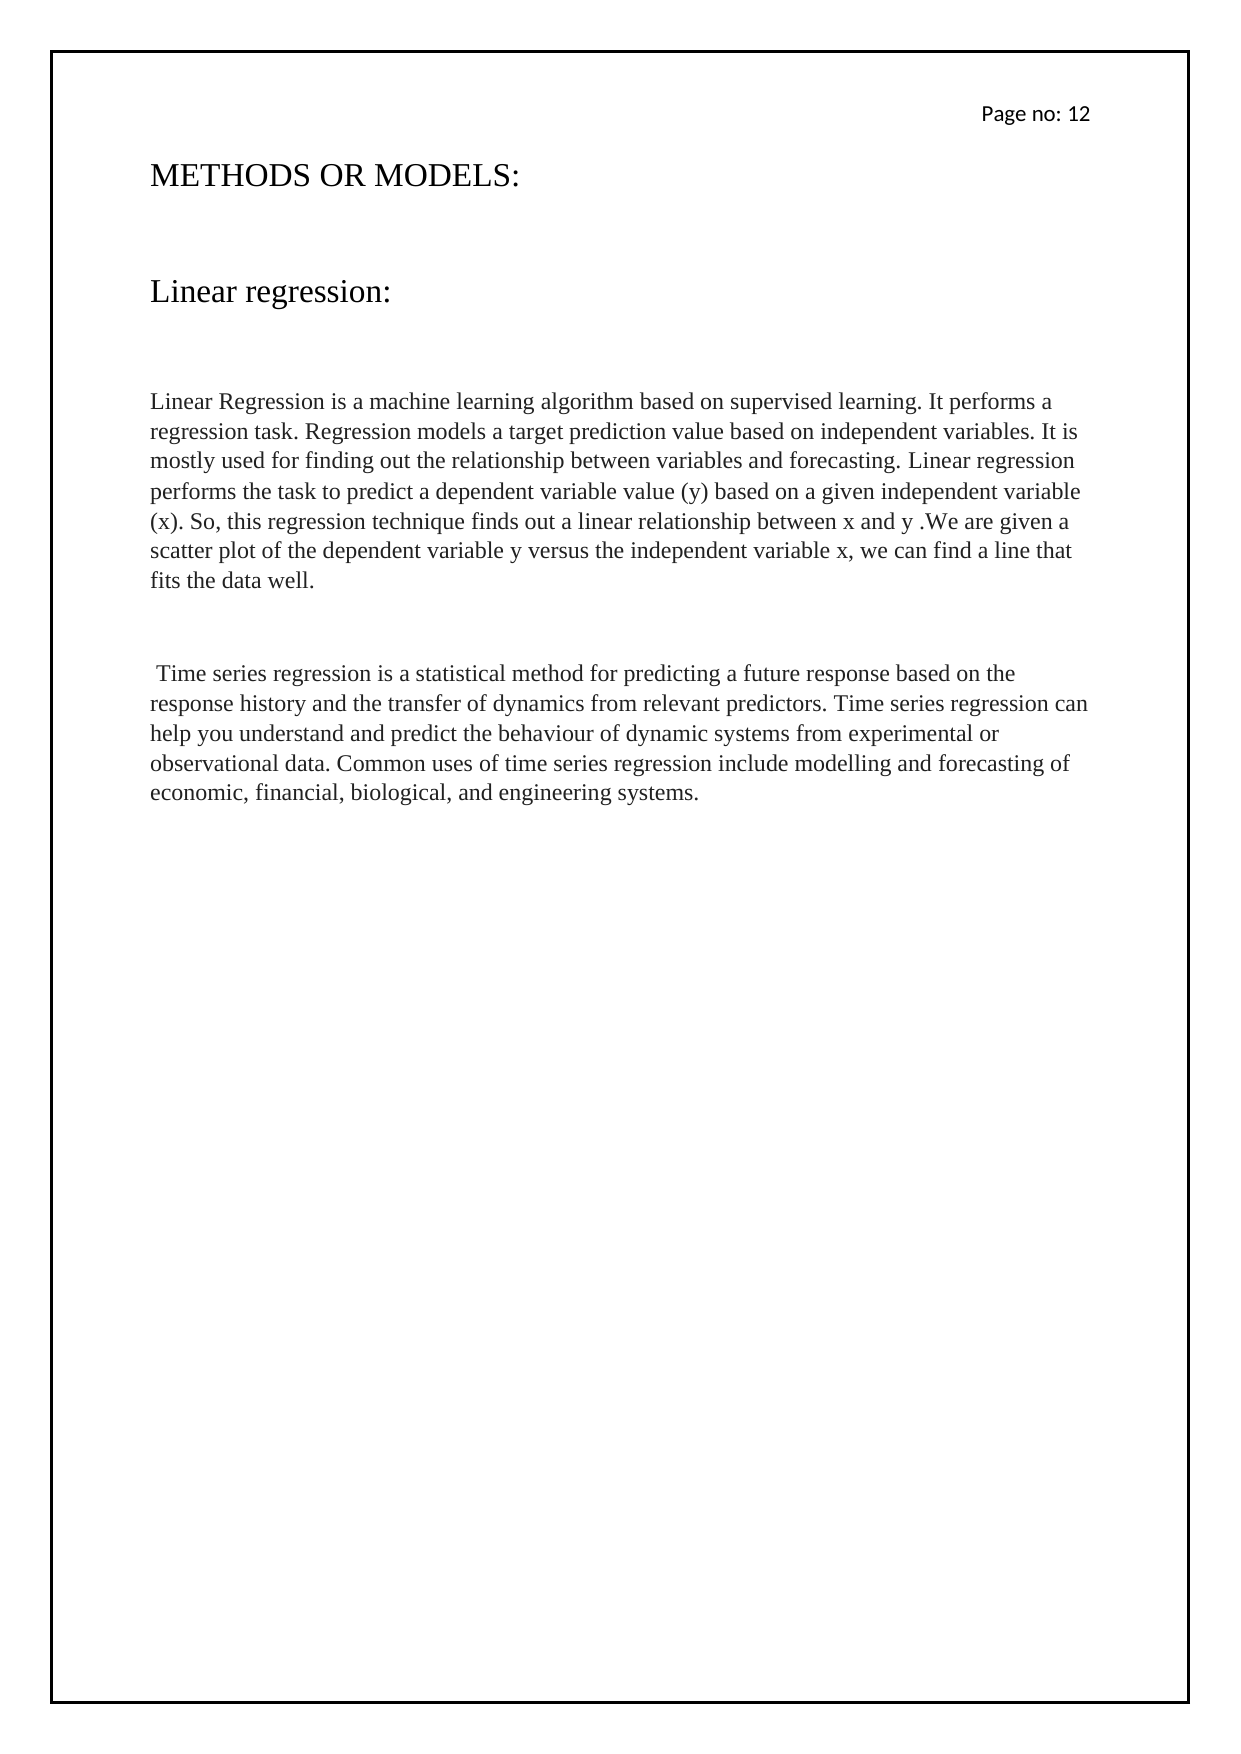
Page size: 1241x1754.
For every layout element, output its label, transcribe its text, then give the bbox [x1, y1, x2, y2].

text Linear regression: [150, 271, 1090, 309]
text Time series regression is a statistical method for predicting a future response based on the response history and the transfer of dynamics from relevant predictors. Time series regression can help you understand and predict the behaviour of dynamic systems from experimental or observational data. Common uses of time series regression include modelling and forecasting of economic, financial, biological, and engineering systems. [150, 659, 1090, 806]
text Linear Regression is a machine learning algorithm based on supervised learning. It performs a regression task. Regression models a target prediction value based on independent variables. It is mostly used for finding out the relationship between variables and forecasting. Linear regression performs the task to predict a dependent variable value (y) based on a given independent variable (x). So, this regression technique finds out a linear relationship between x and y .We are given a scatter plot of the dependent variable y versus the independent variable x, we can find a line that fits the data well. [150, 387, 1090, 594]
text METHODS OR MODELS: [150, 155, 1090, 193]
